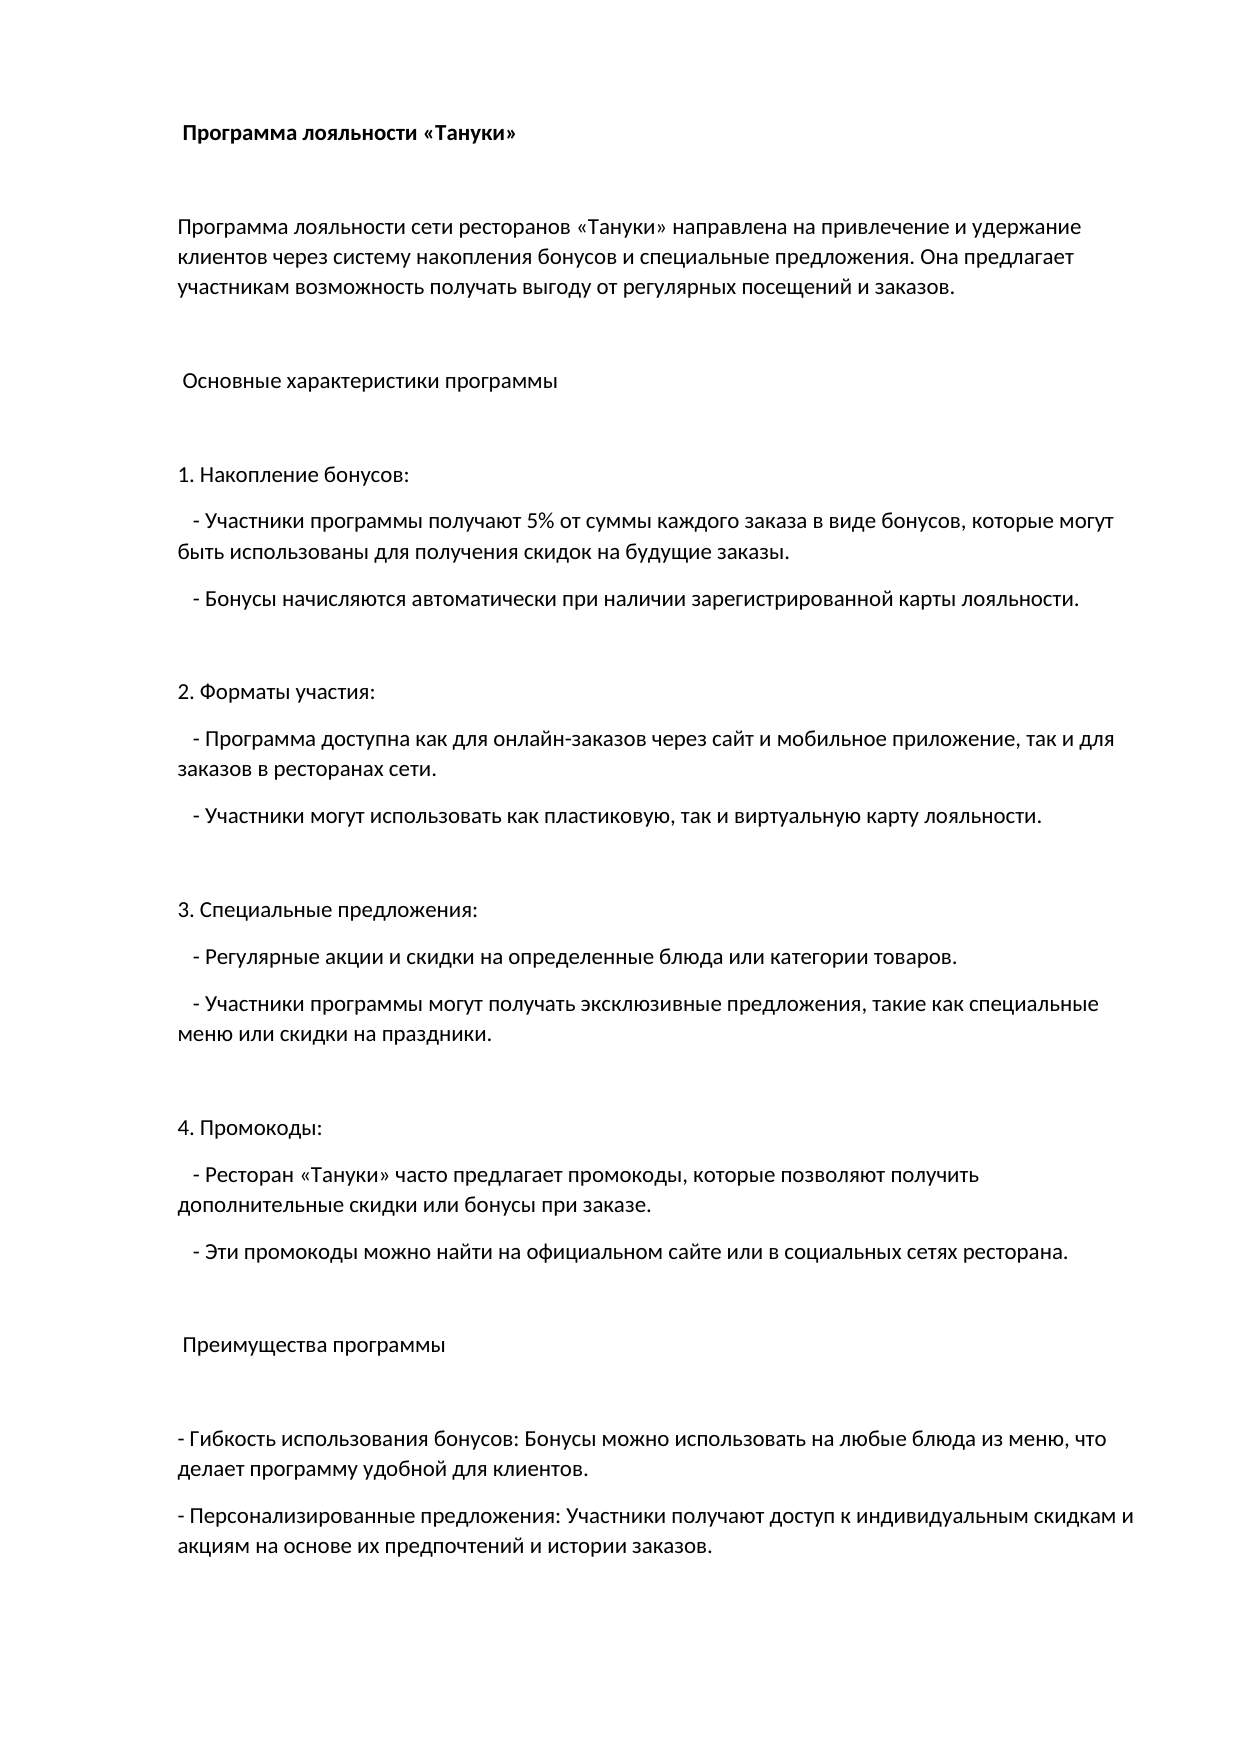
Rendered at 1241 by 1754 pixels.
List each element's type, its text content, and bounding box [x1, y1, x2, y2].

text - Регулярные акции и скидки на определенные блюда или категории товаров. [177, 942, 1152, 970]
text 3. Специальные предложения: [177, 895, 1152, 923]
text - Гибкость использования бонусов: Бонусы можно использовать на любые блюда из меню, что делает программу удобной для клиентов. [177, 1424, 1152, 1483]
text - Эти промокоды можно найти на официальном сайте или в социальных сетях ресторана. [177, 1237, 1152, 1265]
text - Программа доступна как для онлайн-заказов через сайт и мобильное приложение, так и для заказов в ресторанах сети. [177, 724, 1152, 783]
text Программа лояльности «Тануки» [177, 118, 1152, 146]
text - Участники программы получают 5% от суммы каждого заказа в виде бонусов, которые могут быть использованы для получения скидок на будущие заказы. [177, 507, 1152, 565]
text - Персонализированные предложения: Участники получают доступ к индивидуальным скидкам и акциям на основе их предпочтений и истории заказов. [177, 1501, 1152, 1560]
text Преимущества программы [177, 1331, 1152, 1359]
text 1. Накопление бонусов: [177, 460, 1152, 488]
text - Ресторан «Тануки» часто предлагает промокоды, которые позволяют получить дополнительные скидки или бонусы при заказе. [177, 1160, 1152, 1218]
text - Участники могут использовать как пластиковую, так и виртуальную карту лояльности. [177, 801, 1152, 829]
text Программа лояльности сети ресторанов «Тануки» направлена на привлечение и удержание клиентов через систему накопления бонусов и специальные предложения. Она предлагает участникам возможность получать выгоду от регулярных посещений и заказов. [177, 212, 1152, 300]
text 2. Форматы участия: [177, 677, 1152, 706]
text - Бонусы начисляются автоматически при наличии зарегистрированной карты лояльности. [177, 584, 1152, 612]
text - Участники программы могут получать эксклюзивные предложения, такие как специальные меню или скидки на праздники. [177, 989, 1152, 1047]
text 4. Промокоды: [177, 1113, 1152, 1141]
text Основные характеристики программы [177, 366, 1152, 394]
